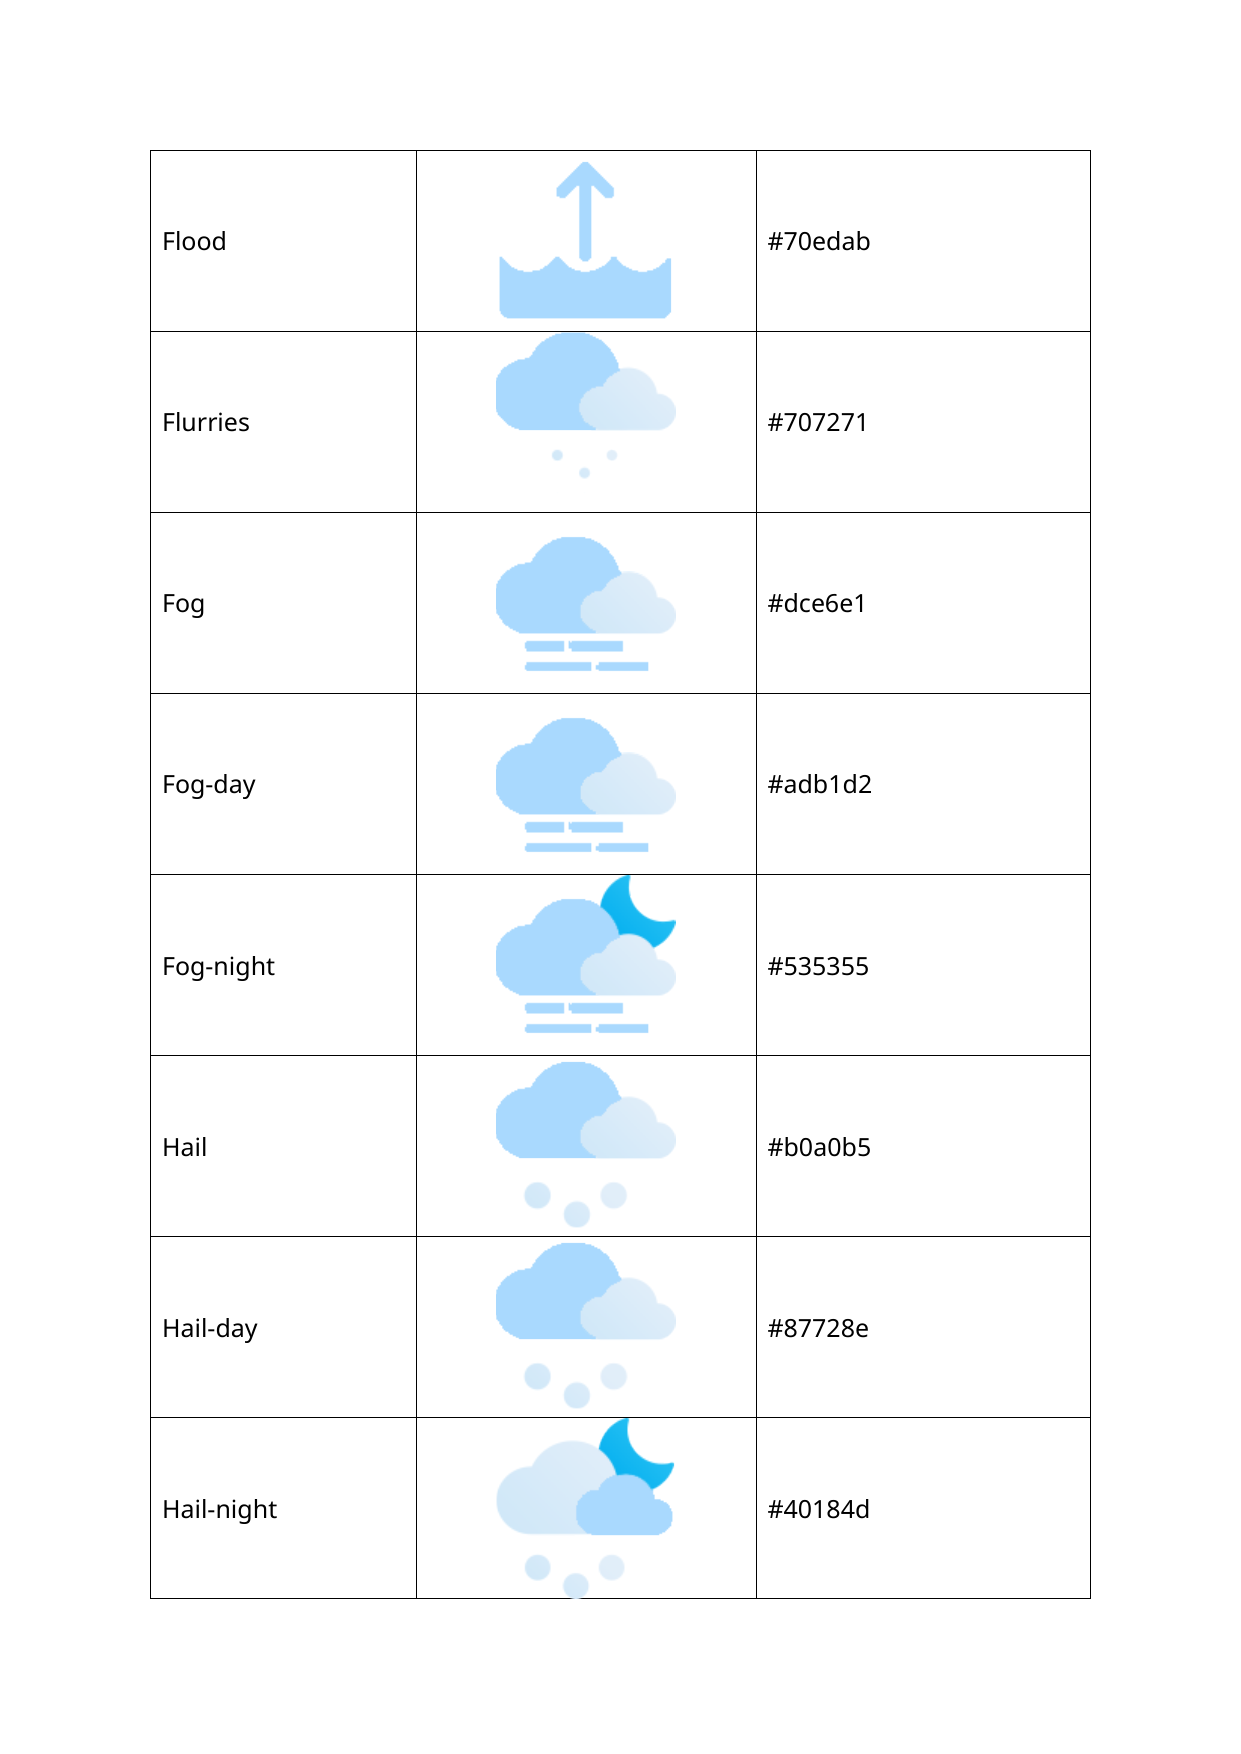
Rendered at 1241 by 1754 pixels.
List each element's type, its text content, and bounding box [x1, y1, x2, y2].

table_cell [676, 875, 756, 1055]
table_cell [417, 151, 496, 331]
table_cell #535355 [757, 875, 1090, 1055]
table_cell #dce6e1 [757, 513, 1090, 693]
table_cell [417, 1056, 496, 1236]
table_cell #707271 [757, 332, 1090, 512]
picture [496, 332, 676, 512]
table_cell Hail-night [151, 1418, 416, 1598]
table_cell #b0a0b5 [757, 1056, 1090, 1236]
table_cell [676, 694, 756, 874]
table_cell #adb1d2 [757, 694, 1090, 874]
table_cell [676, 332, 756, 512]
table_cell [417, 694, 496, 874]
table_cell [676, 1418, 756, 1598]
picture [496, 151, 676, 331]
table_cell [676, 1056, 756, 1236]
table_cell #40184d [757, 1418, 1090, 1598]
table_cell Hail [151, 1056, 416, 1236]
table_cell Fog-day [151, 694, 416, 874]
table_cell Hail-day [151, 1237, 416, 1417]
table_cell Fog-night [151, 875, 416, 1055]
table_cell Flurries [151, 332, 416, 512]
table_cell #87728e [757, 1237, 1090, 1417]
table_cell #70edab [757, 151, 1090, 331]
table_cell [676, 151, 756, 331]
table_cell Fog [151, 513, 416, 693]
table_cell [417, 1418, 496, 1598]
table_cell [417, 332, 496, 512]
table_cell [417, 875, 496, 1055]
table_cell [676, 513, 756, 693]
table_cell Flood [151, 151, 416, 331]
table_cell [417, 1237, 496, 1417]
table_cell [676, 1237, 756, 1417]
table_cell [417, 513, 496, 693]
picture [496, 513, 676, 1599]
